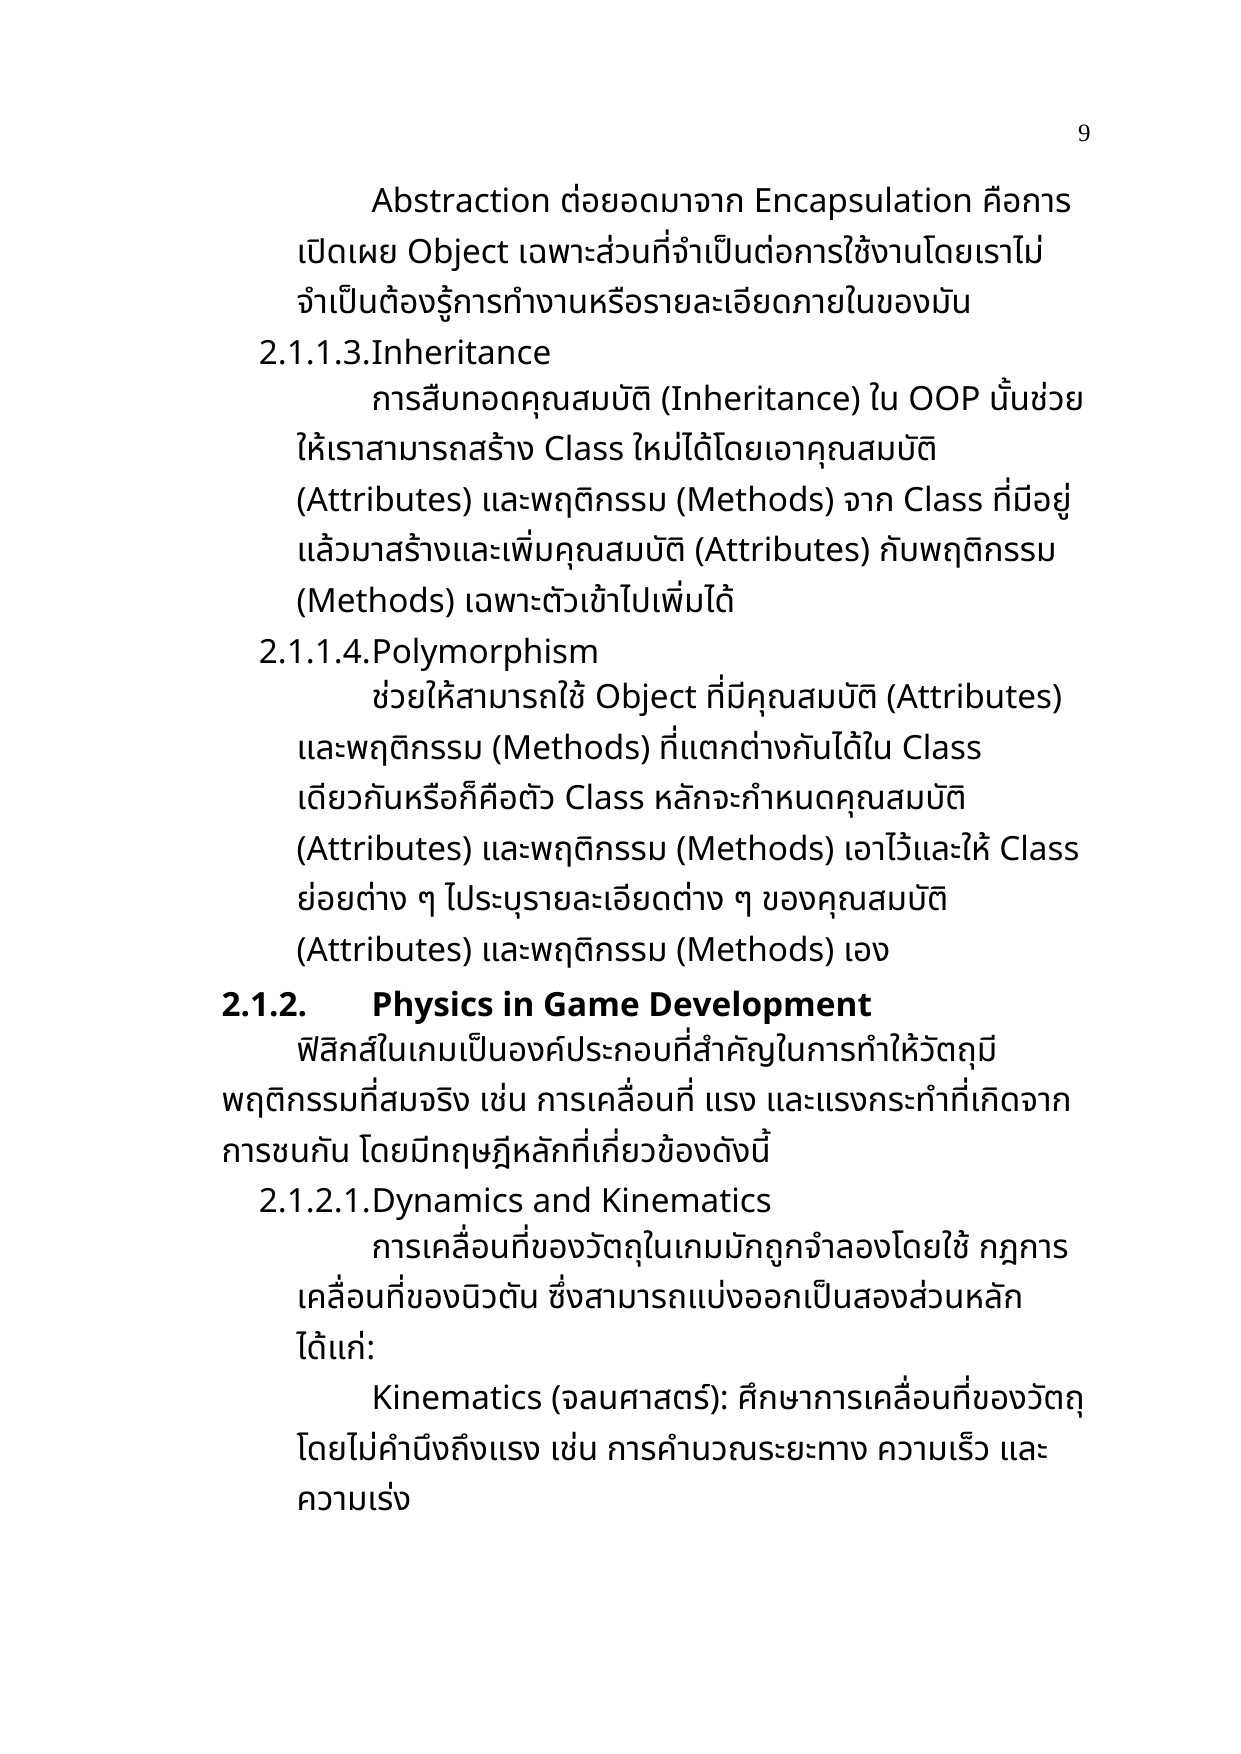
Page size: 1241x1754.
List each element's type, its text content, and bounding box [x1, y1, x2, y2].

text ฟิสิกส์ในเกมเป็นองค์ประกอบที่สำคัญในการทำให้วัตถุมีพฤติกรรมที่สมจริง เช่น การเคลื่อนที่ แรง และแรงกระทำที่เกิดจากการชนกัน โดยมีทฤษฎีหลักที่เกี่ยวข้องดังนี้ [221, 1026, 1090, 1177]
text การเคลื่อนที่ของวัตถุในเกมมักถูกจำลองโดยใช้ กฎการเคลื่อนที่ของนิวตัน ซึ่งสามารถแบ่งออกเป็นสองส่วนหลัก ได้แก่: [296, 1223, 1090, 1374]
list Polymorphism [259, 627, 1090, 673]
text Kinematics (จลนศาสตร์): ศึกษาการเคลื่อนที่ของวัตถุโดยไม่คำนึงถึงแรง เช่น การคำนวณระยะทาง ความเร็ว และความเร่ง [296, 1374, 1090, 1526]
list Inheritance [259, 329, 1090, 374]
text การสืบทอดคุณสมบัติ (Inheritance) ใน OOP นั้นช่วยให้เราสามารถสร้าง Class ใหม่ได้โดยเอาคุณสมบัติ (Attributes) และพฤติกรรม (Methods) จาก Class ที่มีอยู่แล้วมาสร้างและเพิ่มคุณสมบัติ (Attributes) กับพฤติกรรม (Methods) เฉพาะตัวเข้าไปเพิ่มได้ [296, 374, 1090, 627]
list Physics in Game Development [221, 981, 1090, 1026]
text ช่วยให้สามารถใช้ Object ที่มีคุณสมบัติ (Attributes) และพฤติกรรม (Methods) ที่แตกต่างกันได้ใน Class เดียวกันหรือก็คือตัว Class หลักจะกำหนดคุณสมบัติ (Attributes) และพฤติกรรม (Methods) เอาไว้และให้ Class ย่อยต่าง ๆ ไประบุรายละเอียดต่าง ๆ ของคุณสมบัติ (Attributes) และพฤติกรรม (Methods) เอง [296, 673, 1090, 976]
list Dynamics and Kinematics [259, 1177, 1090, 1223]
text Abstraction ต่อยอดมาจาก Encapsulation คือการเปิดเผย Object เฉพาะส่วนที่จำเป็นต่อการใช้งานโดยเราไม่จำเป็นต้องรู้การทำงานหรือรายละเอียดภายในของมัน [296, 177, 1090, 329]
